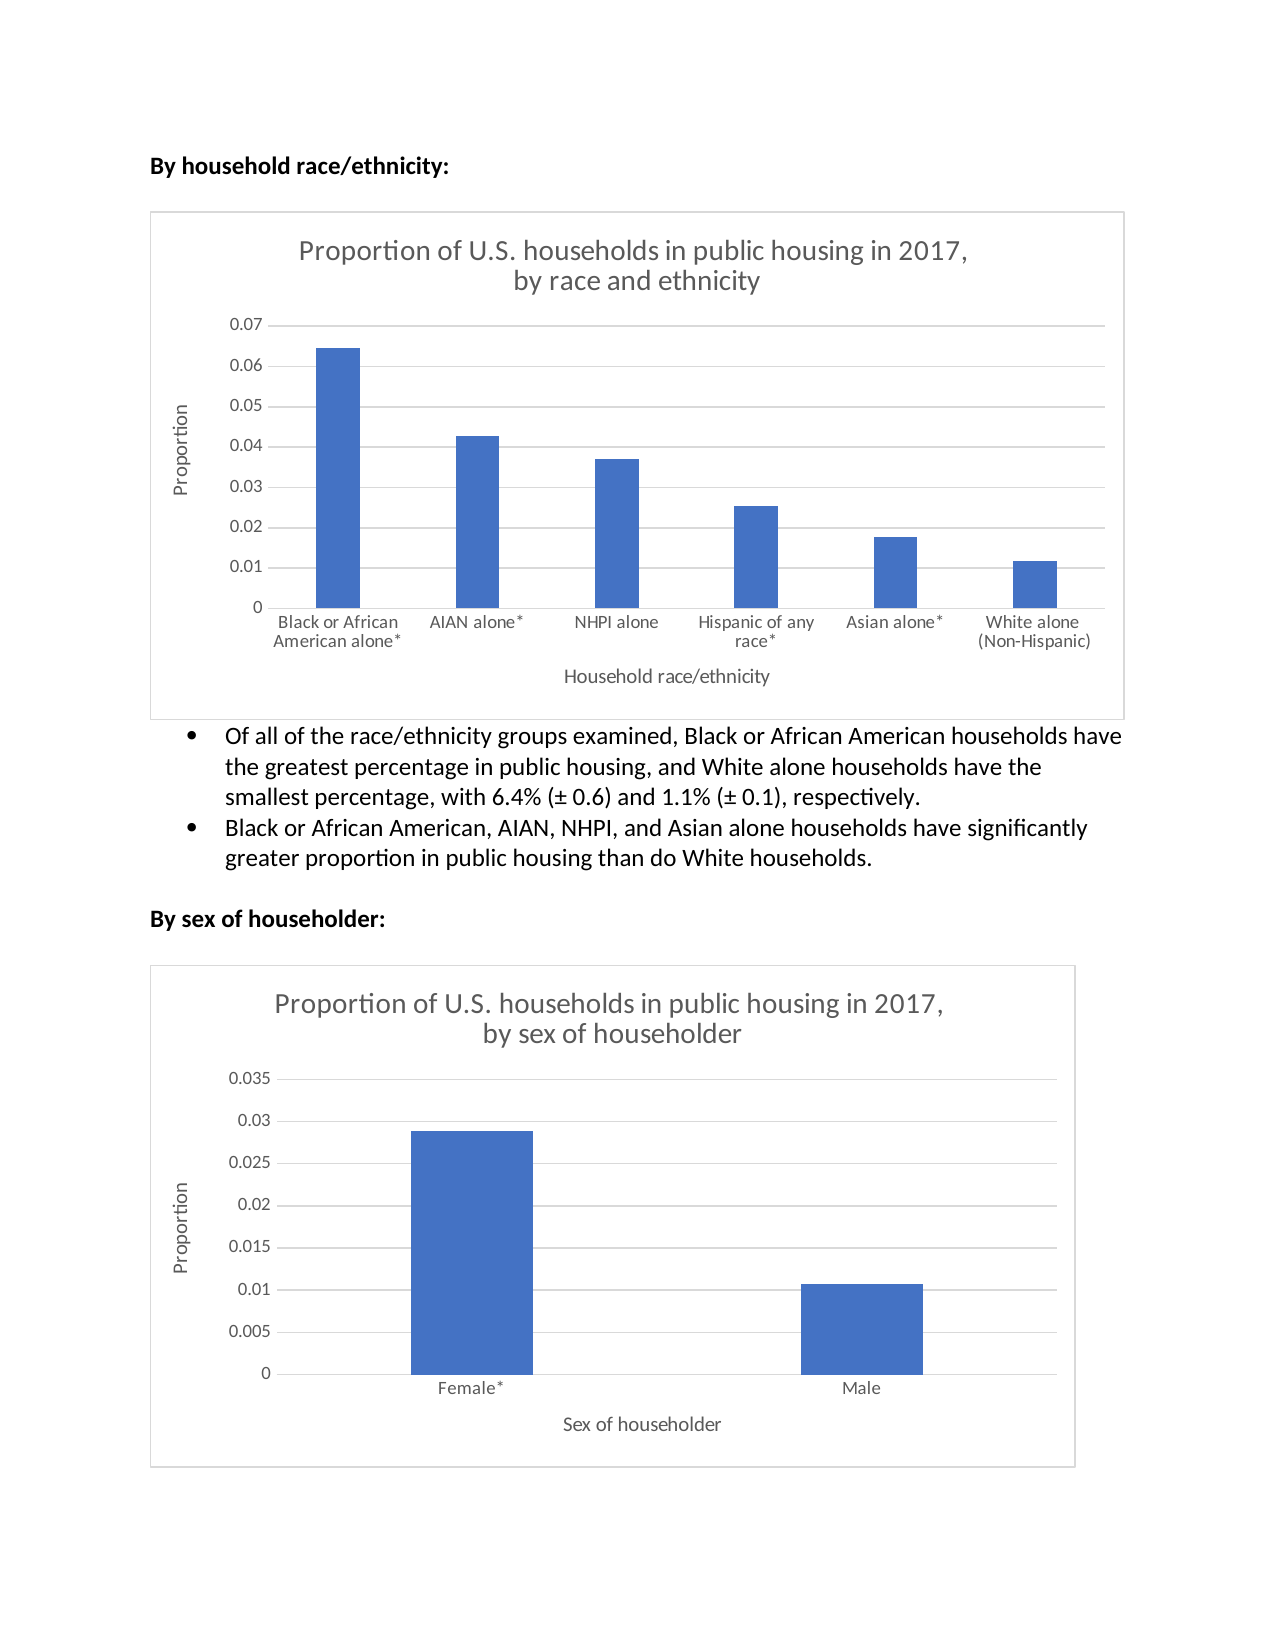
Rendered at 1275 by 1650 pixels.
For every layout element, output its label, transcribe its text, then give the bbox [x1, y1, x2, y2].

text By sex of householder: [150, 903, 1125, 934]
text By household race/ethnicity: [150, 150, 1125, 181]
list Black or African American, AIAN, NHPI, and Asian alone households have significantly greater proportion in public housing than do White households. [187, 812, 1125, 873]
list Of all of the race/ethnicity groups examined, Black or African American households have the greatest percentage in public housing, and White alone households have the smallest percentage, with 6.4% (± 0.6) and 1.1% (± 0.1), respectively. [187, 720, 1125, 812]
